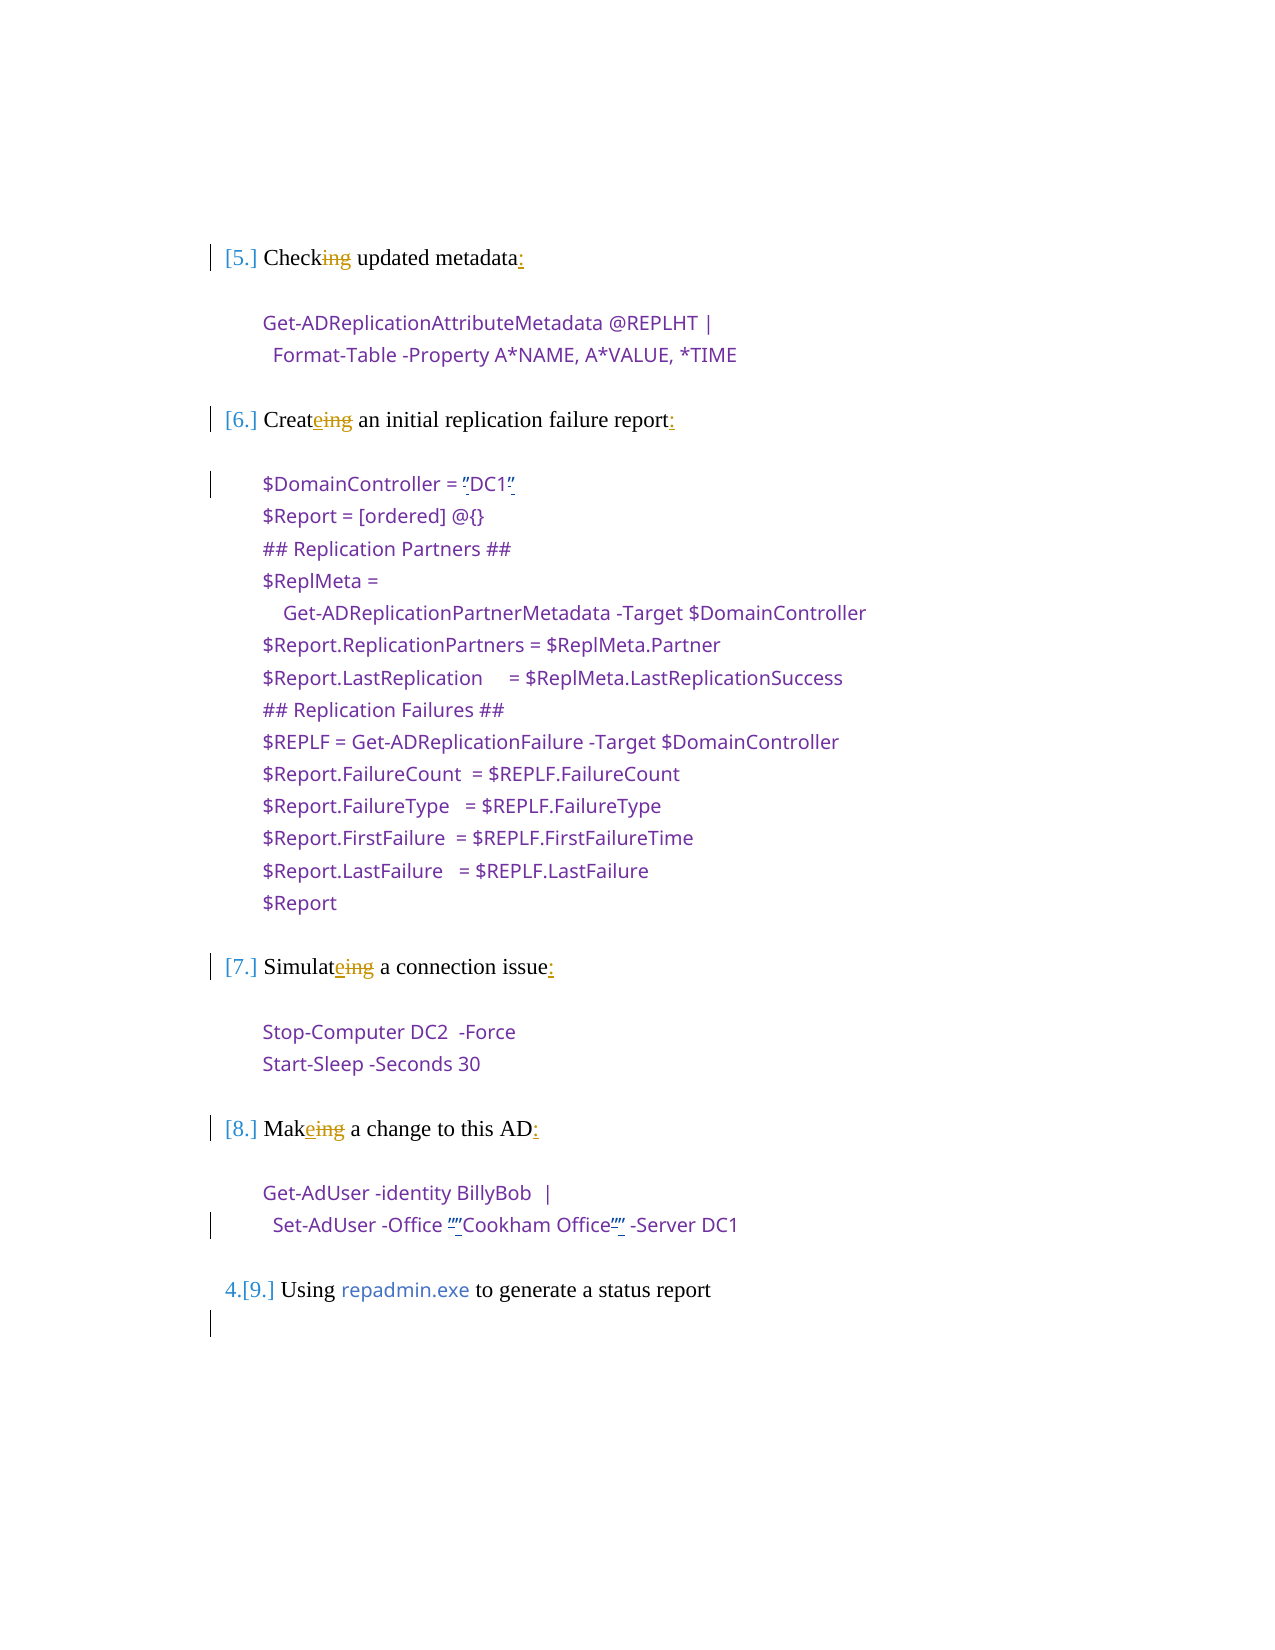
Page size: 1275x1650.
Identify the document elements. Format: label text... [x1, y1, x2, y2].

text $Report = [ordered] @{} [262, 503, 1050, 530]
text Get-ADReplicationAttributeMetadata @REPLHT | [262, 309, 1050, 336]
text $Report.LastFailure = $REPLF.LastFailure [262, 857, 1050, 884]
text Get-AdUser -identity BillyBob | [262, 1179, 1050, 1207]
text $Report.FailureCount = $REPLF.FailureCount [262, 760, 1050, 787]
text $REPLF = Get-ADReplicationFailure -Target $DomainController [262, 728, 1050, 755]
text Using repadmin.exe to generate a status report [225, 1276, 1050, 1303]
text Simulat a connection issue [225, 953, 1050, 980]
text $ReplMeta = [262, 567, 1050, 594]
text Creat an initial replication failure report [225, 406, 1050, 432]
text Stop-Computer DC2 -Force [262, 1018, 1050, 1045]
text $Report.FailureType = $REPLF.FailureType [262, 792, 1050, 819]
text $Report.ReplicationPartners = $ReplMeta.Partner [262, 632, 1050, 658]
text Mak a change to this AD [225, 1115, 1050, 1141]
text Start-Sleep -Seconds 30 [262, 1050, 1050, 1077]
text Format-Table -Property A*NAME, A*VALUE, *TIME [262, 341, 1050, 368]
text Get-ADReplicationPartnerMetadata -Target $DomainController [262, 599, 1050, 626]
text $Report.FirstFailure = $REPLF.FirstFailureTime [262, 825, 1050, 852]
text $DomainController = DC1 [262, 471, 1050, 498]
text $Report.LastReplication = $ReplMeta.LastReplicationSuccess [262, 664, 1050, 691]
text Set-AdUser -Office Cookham Office -Server DC1 [262, 1212, 1050, 1239]
text Check updated metadata [225, 244, 1050, 271]
text ## Replication Partners ## [262, 535, 1050, 562]
text ## Replication Failures ## [262, 696, 1050, 723]
text $Report [262, 889, 1050, 916]
